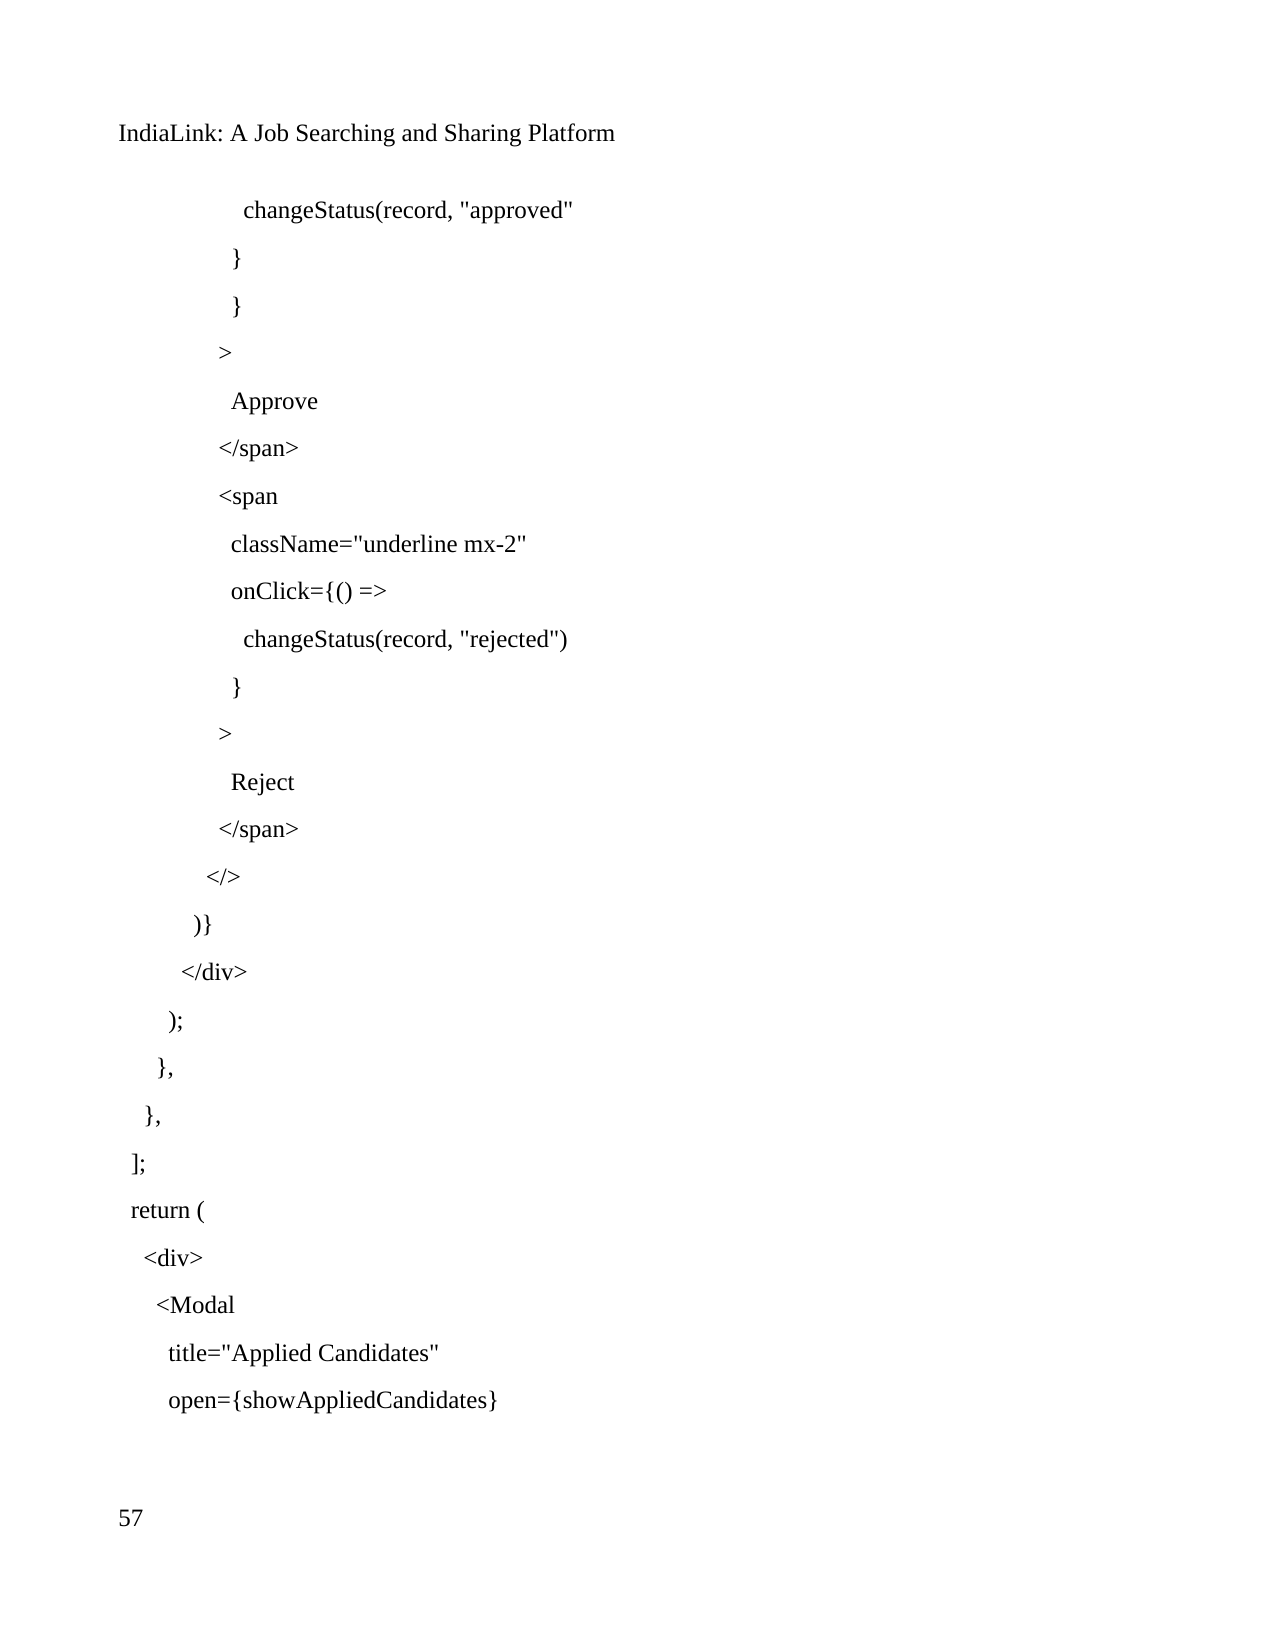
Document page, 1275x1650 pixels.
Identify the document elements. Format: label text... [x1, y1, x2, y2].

text changeStatus(record, "approved" [118, 196, 1157, 224]
text className="underline mx-2" [118, 529, 1157, 557]
text </span> [118, 814, 1157, 843]
text } [118, 243, 1157, 272]
text } [118, 672, 1157, 700]
text ); [118, 1005, 1157, 1033]
text > [118, 338, 1157, 367]
text )} [118, 909, 1157, 938]
text </div> [118, 957, 1157, 986]
text }, [118, 1052, 1157, 1081]
text > [118, 719, 1157, 748]
text onClick={() => [118, 576, 1157, 605]
text Reject [118, 767, 1157, 796]
text ]; [118, 1148, 1157, 1176]
text </> [118, 862, 1157, 891]
text open={showAppliedCandidates} [118, 1386, 1157, 1414]
text } [118, 291, 1157, 319]
text return ( [118, 1195, 1157, 1224]
text <span [118, 481, 1157, 510]
text </span> [118, 433, 1157, 462]
text }, [118, 1100, 1157, 1129]
text Approve [118, 386, 1157, 415]
text title="Applied Candidates" [118, 1338, 1157, 1367]
text <Modal [118, 1290, 1157, 1319]
text <div> [118, 1243, 1157, 1272]
text changeStatus(record, "rejected") [118, 624, 1157, 653]
